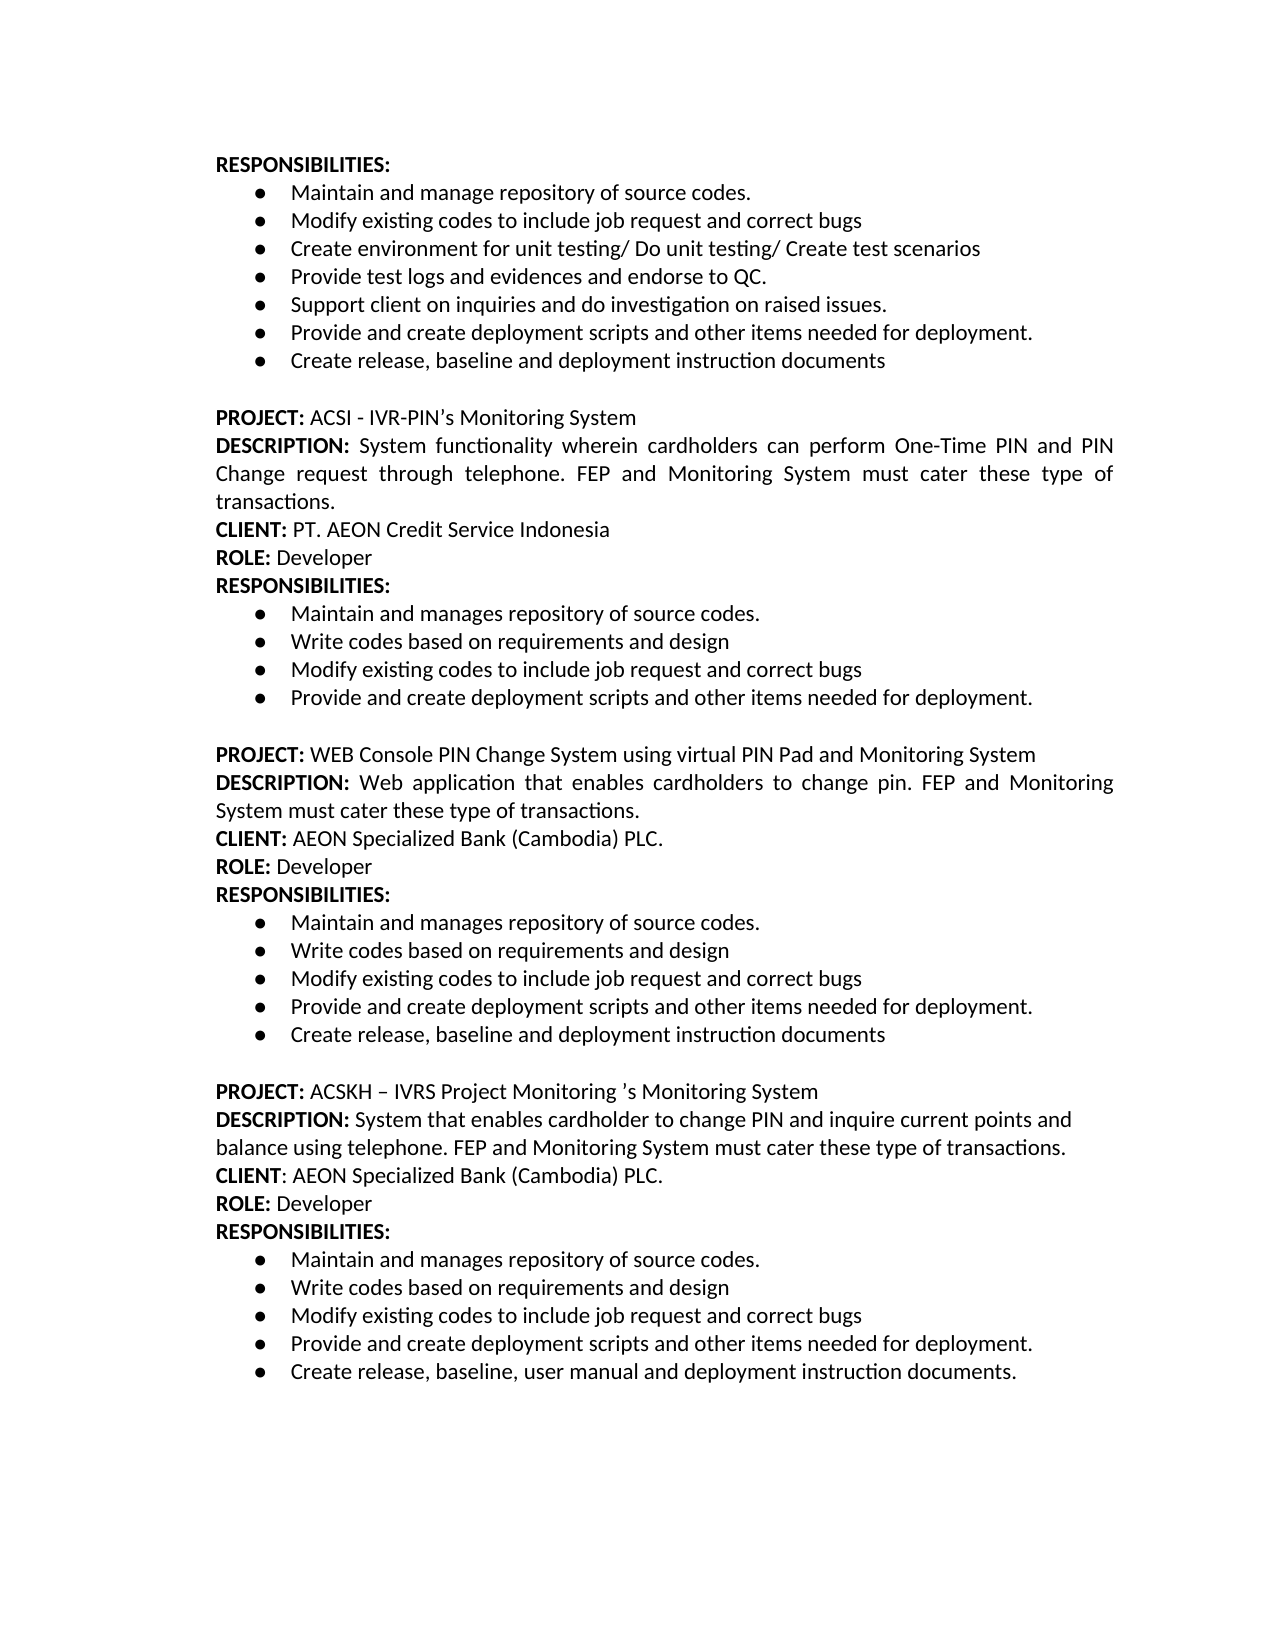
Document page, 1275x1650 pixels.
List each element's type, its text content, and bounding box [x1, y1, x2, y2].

text RESPONSIBILITIES: [141, 150, 1116, 178]
list Modify existing codes to include job request and correct bugs [253, 655, 1116, 683]
text DESCRIPTION: System that enables cardholder to change PIN and inquire current points and balance using telephone. FEP and Monitoring System must cater these type of transactions. [216, 1105, 1116, 1161]
list Provide and create deployment scripts and other items needed for deployment. [253, 1329, 1116, 1357]
list Provide and create deployment scripts and other items needed for deployment. [253, 318, 1116, 346]
text DESCRIPTION: System functionality wherein cardholders can perform One-Time PIN and PIN Change request through telephone. FEP and Monitoring System must cater these type of transactions. [216, 431, 1116, 515]
text ROLE: Developer [216, 1189, 1116, 1217]
text CLIENT: PT. AEON Credit Service Indonesia [141, 515, 1116, 543]
list Maintain and manages repository of source codes. [253, 599, 1116, 627]
text CLIENT: AEON Specialized Bank (Cambodia) PLC. [141, 824, 1116, 852]
list Provide and create deployment scripts and other items needed for deployment. [253, 992, 1116, 1020]
list Maintain and manage repository of source codes. [253, 178, 1116, 206]
list Modify existing codes to include job request and correct bugs [253, 964, 1116, 992]
text PROJECT: ACSI - IVR-PIN’s Monitoring System [141, 403, 1116, 431]
list Create release, baseline, user manual and deployment instruction documents. [253, 1357, 1116, 1385]
list Modify existing codes to include job request and correct bugs [253, 206, 1116, 234]
list Create release, baseline and deployment instruction documents [253, 346, 1116, 374]
text RESPONSIBILITIES: [141, 1217, 1116, 1245]
list Provide test logs and evidences and endorse to QC. [253, 262, 1116, 290]
text DESCRIPTION: Web application that enables cardholders to change pin. FEP and Monitoring System must cater these type of transactions. [216, 768, 1116, 824]
list Maintain and manages repository of source codes. [253, 1245, 1116, 1273]
list Modify existing codes to include job request and correct bugs [253, 1301, 1116, 1329]
list Maintain and manages repository of source codes. [253, 908, 1116, 936]
list Write codes based on requirements and design [253, 1273, 1116, 1301]
text RESPONSIBILITIES: [141, 880, 1116, 908]
list Create release, baseline and deployment instruction documents [253, 1020, 1116, 1048]
text ROLE: Developer [141, 543, 1116, 571]
list Write codes based on requirements and design [253, 936, 1116, 964]
list Provide and create deployment scripts and other items needed for deployment. [253, 683, 1116, 711]
text CLIENT: AEON Specialized Bank (Cambodia) PLC. [216, 1161, 1116, 1189]
list Support client on inquiries and do investigation on raised issues. [253, 290, 1116, 318]
text PROJECT: ACSKH – IVRS Project Monitoring ’s Monitoring System [141, 1077, 1116, 1105]
list Create environment for unit testing/ Do unit testing/ Create test scenarios [253, 234, 1116, 262]
text PROJECT: WEB Console PIN Change System using virtual PIN Pad and Monitoring System [141, 740, 1116, 768]
list Write codes based on requirements and design [253, 627, 1116, 655]
text RESPONSIBILITIES: [141, 571, 1116, 599]
text ROLE: Developer [141, 852, 1116, 880]
